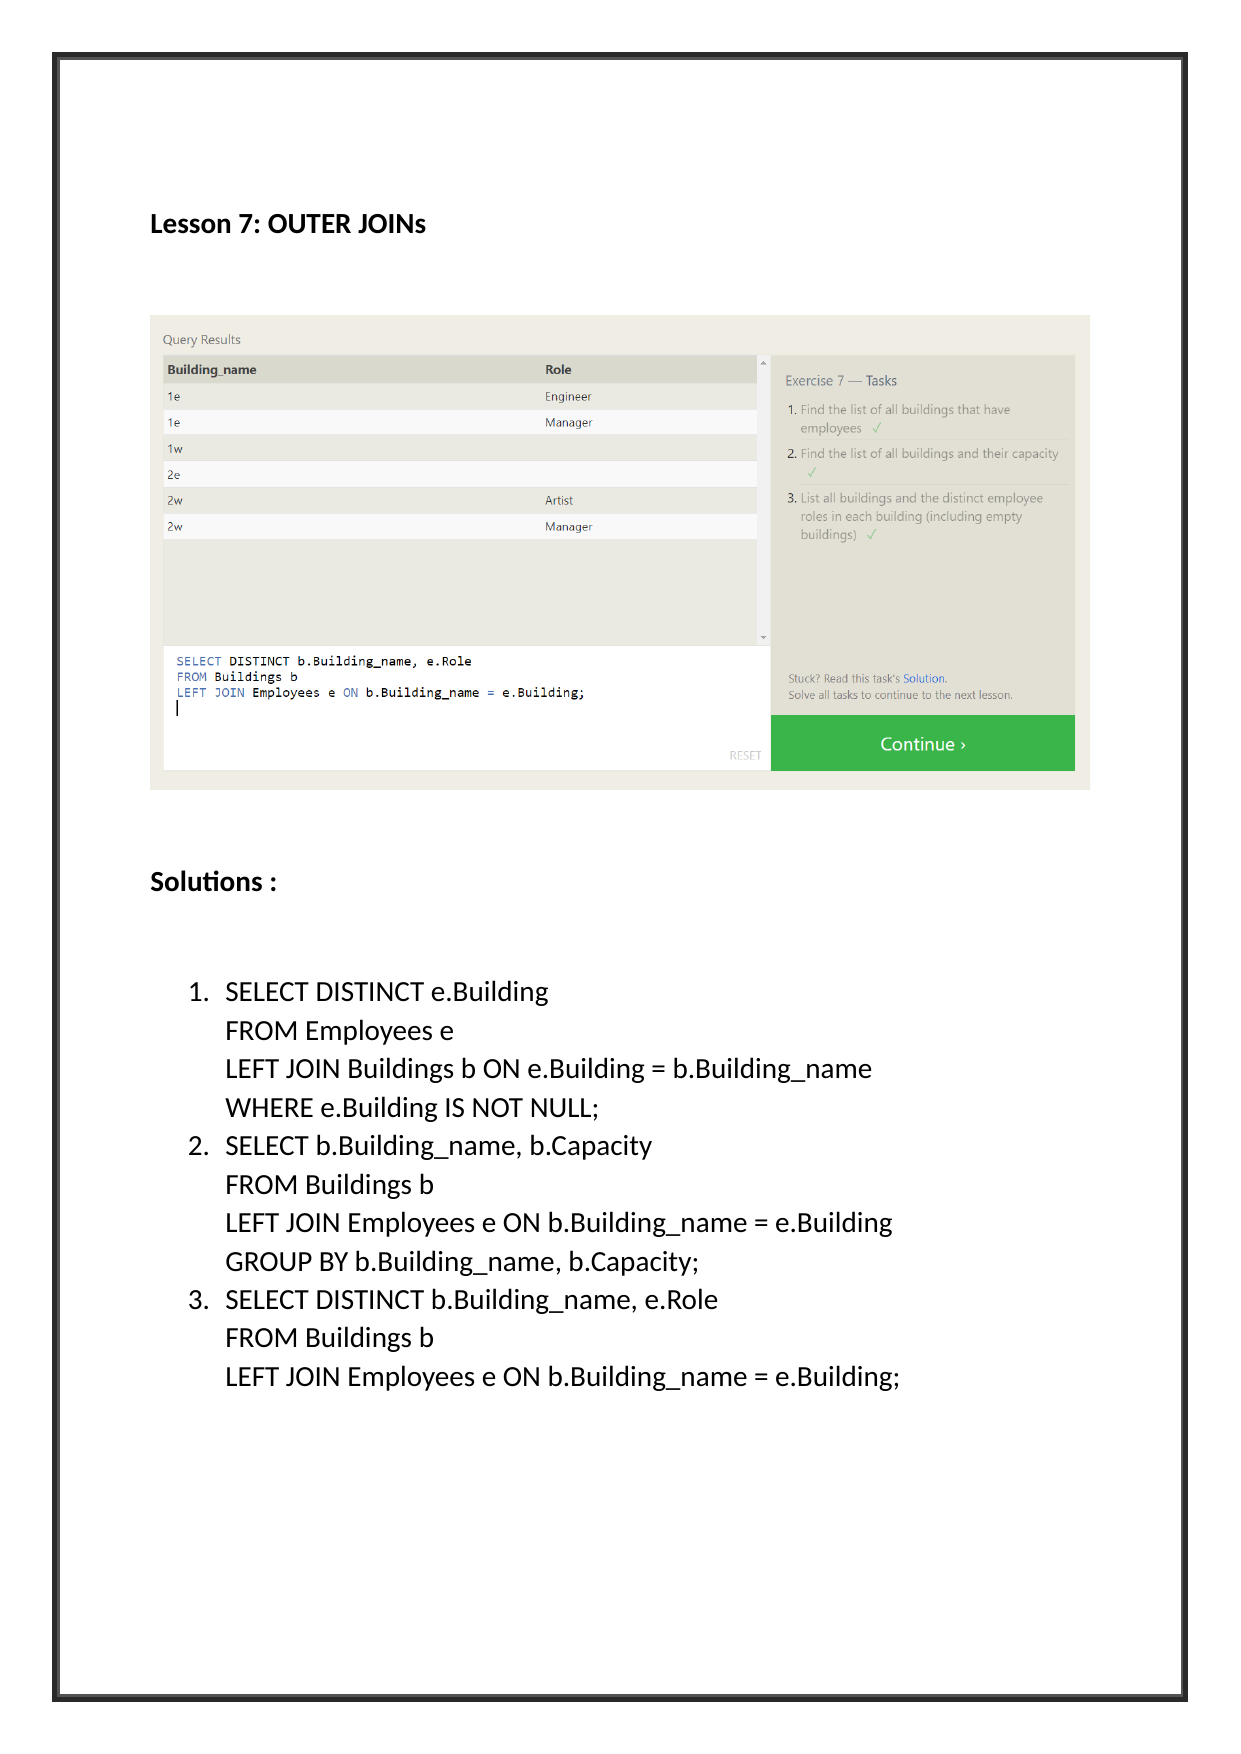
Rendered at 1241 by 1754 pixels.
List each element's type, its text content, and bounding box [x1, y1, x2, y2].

list LEFT JOIN Employees e ON b.Building_name = e.Building [225, 1204, 1090, 1240]
list GROUP BY b.Building_name, b.Capacity; [225, 1243, 1090, 1278]
picture [150, 315, 1091, 790]
list SELECT b.Building_name, b.Capacity [188, 1127, 1090, 1163]
list SELECT DISTINCT b.Building_name, e.Role [188, 1281, 1090, 1317]
text Solutions : [150, 863, 1090, 899]
list WHERE e.Building IS NOT NULL; [225, 1089, 1090, 1124]
list FROM Buildings b [225, 1319, 1090, 1355]
list LEFT JOIN Employees e ON b.Building_name = e.Building; [225, 1358, 1090, 1393]
text Lesson 7: OUTER JOINs [150, 205, 1090, 241]
list FROM Employees e [225, 1012, 1090, 1048]
list SELECT DISTINCT e.Building [188, 973, 1090, 1009]
list LEFT JOIN Buildings b ON e.Building = b.Building_name [225, 1050, 1090, 1086]
list FROM Buildings b [225, 1166, 1090, 1201]
